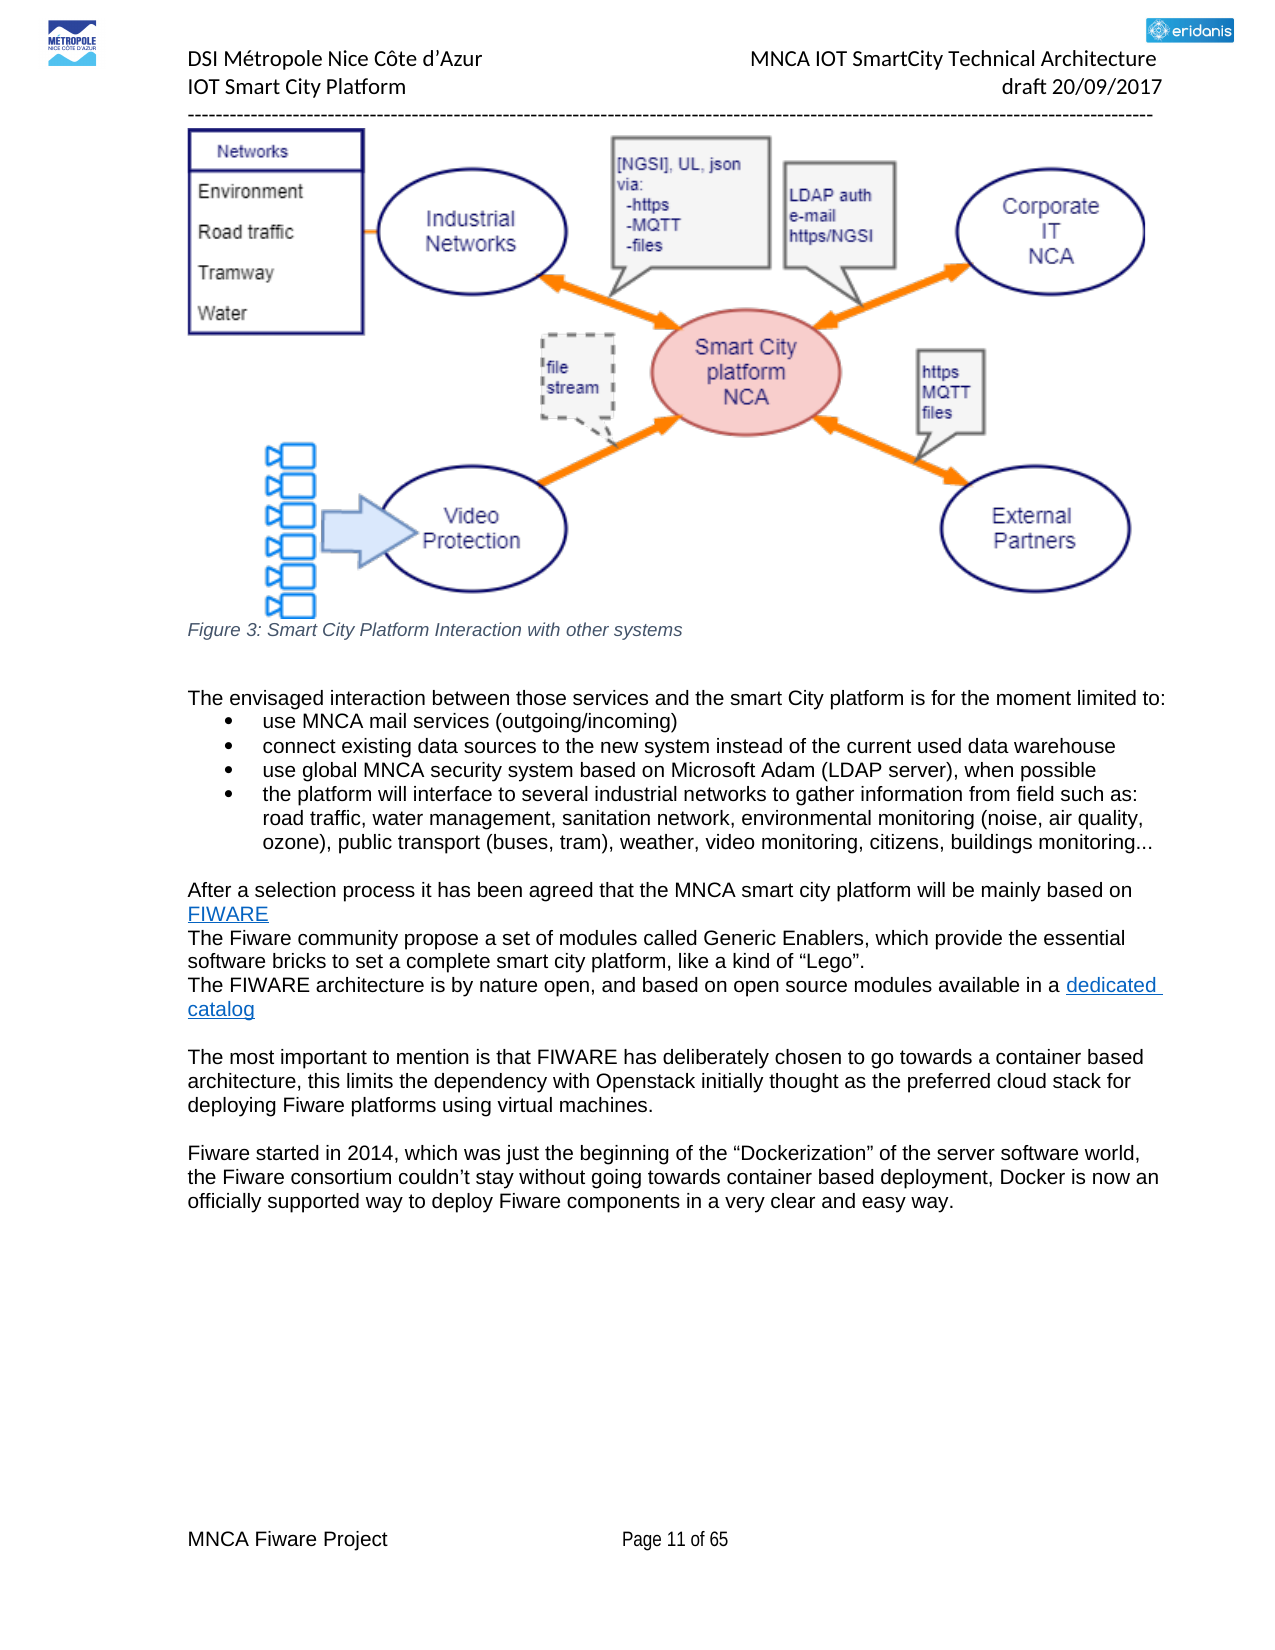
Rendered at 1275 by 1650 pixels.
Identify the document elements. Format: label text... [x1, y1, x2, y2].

picture [1143, 15, 1236, 45]
text The envisaged interaction between those services and the smart City platform is for the moment limited to: [187, 685, 1172, 709]
text The FIWARE architecture is by nature open, and based on open source modules available in a dedicated catalog [187, 973, 1172, 1021]
list the platform will interface to several industrial networks to gather information from field such as: road traffic, water management, sanitation network, environmental monitoring (noise, air quality, ozone), public transport (buses, tram), weather, video monitoring, citizens, buildings monitoring... [225, 782, 1172, 853]
picture [37, 18, 107, 69]
text Figure 3: Smart City Platform Interaction with other systems [187, 619, 1172, 641]
list connect existing data sources to the new system instead of the current used data warehouse [225, 733, 1172, 757]
text After a selection process it has been agreed that the MNCA smart city platform will be mainly based on FIWARE [187, 877, 1172, 925]
text The Fiware community propose a set of modules called Generic Enablers, which provide the essential software bricks to set a complete smart city platform, like a kind of “Lego”. [187, 925, 1172, 973]
picture [187, 128, 1146, 619]
list use MNCA mail services (outgoing/incoming) [225, 709, 1172, 733]
text The most important to mention is that FIWARE has deliberately chosen to go towards a container based architecture, this limits the dependency with Openstack initially thought as the preferred cloud stack for deploying Fiware platforms using virtual machines. [187, 1045, 1172, 1117]
text Fiware started in 2014, which was just the beginning of the “Dockerization” of the server software world, the Fiware consortium couldn’t stay without going towards container based deployment, Docker is now an officially supported way to deploy Fiware components in a very clear and easy way. [187, 1141, 1172, 1213]
list use global MNCA security system based on Microsoft Adam (LDAP server), when possible [225, 757, 1172, 782]
